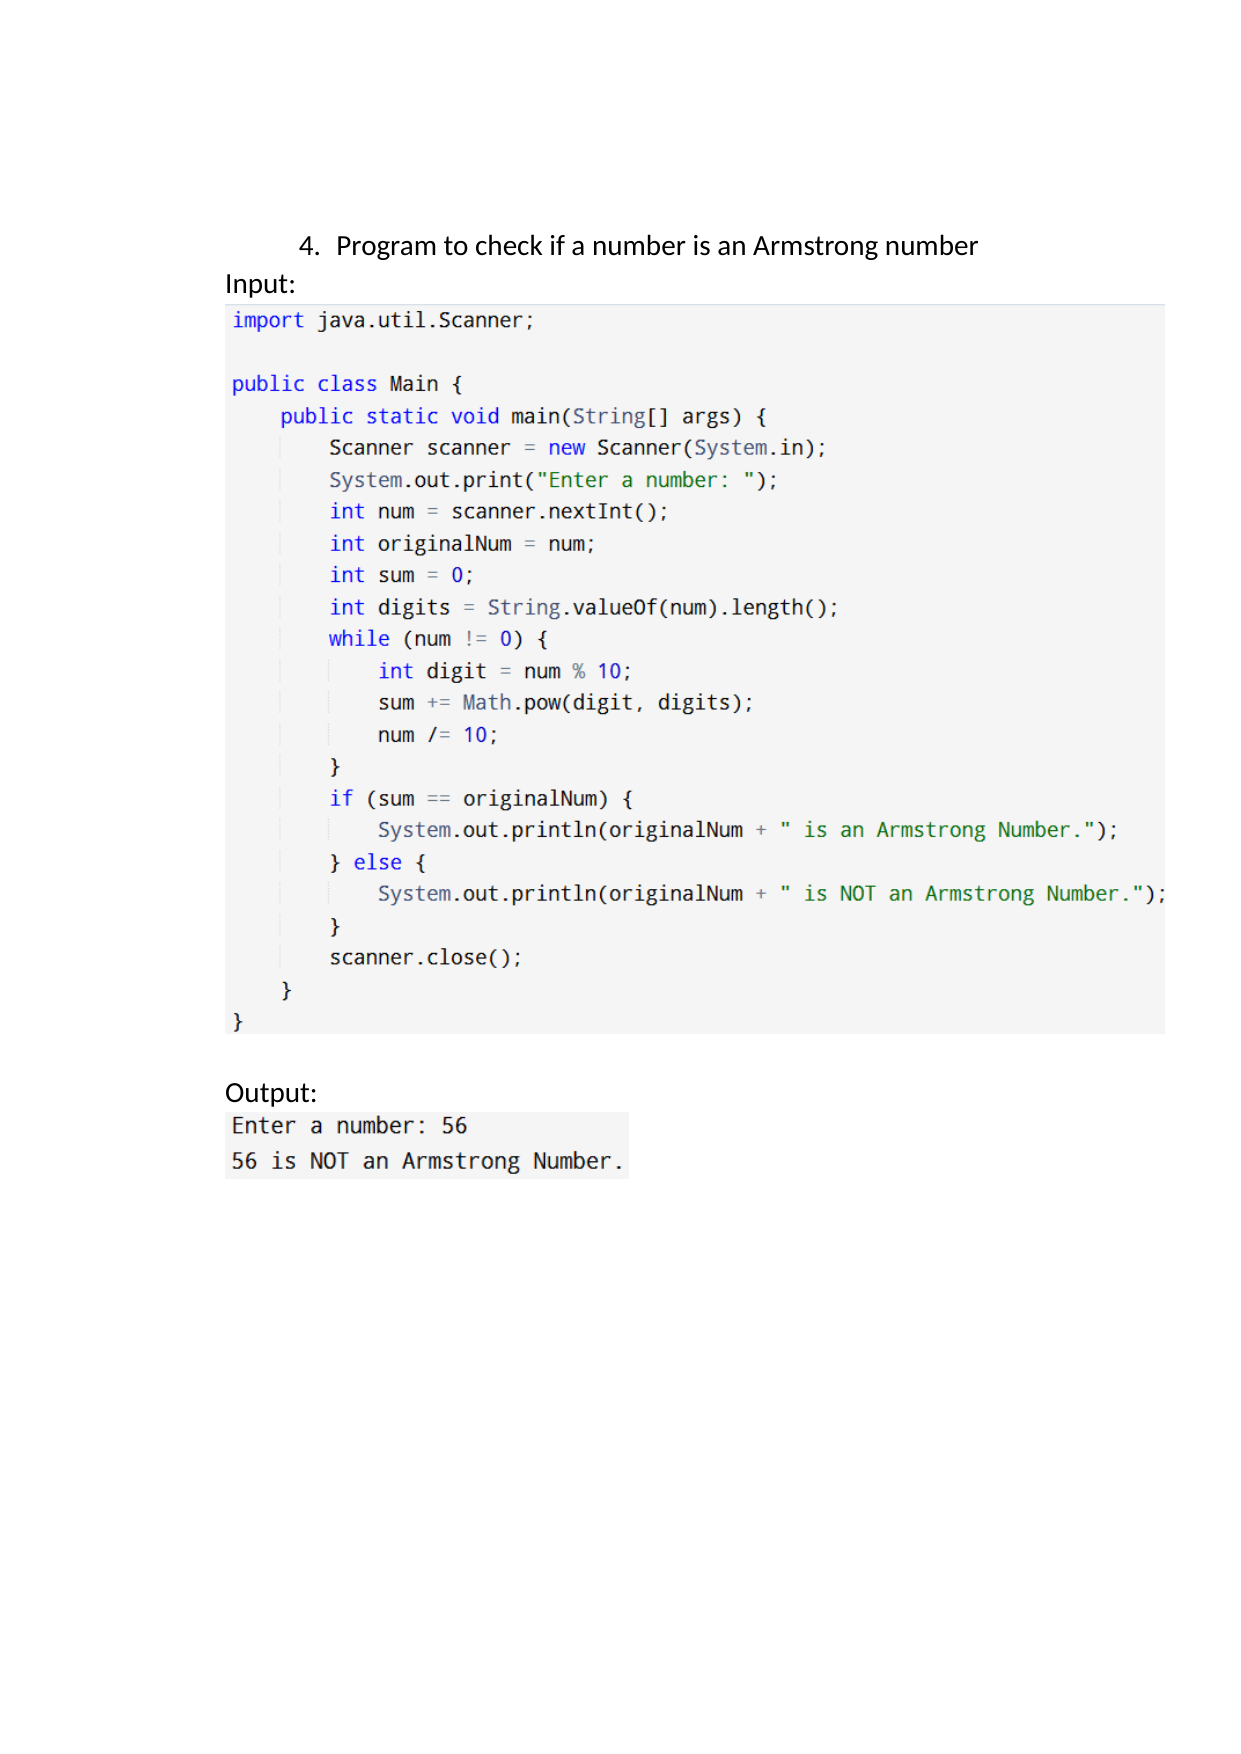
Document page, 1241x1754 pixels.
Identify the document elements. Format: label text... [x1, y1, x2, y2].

picture [225, 1112, 629, 1179]
list Program to check if a number is an Armstrong number [187, 227, 1090, 262]
picture [225, 303, 1166, 1034]
list Input: [225, 265, 1090, 301]
list Output: [225, 1074, 1090, 1110]
